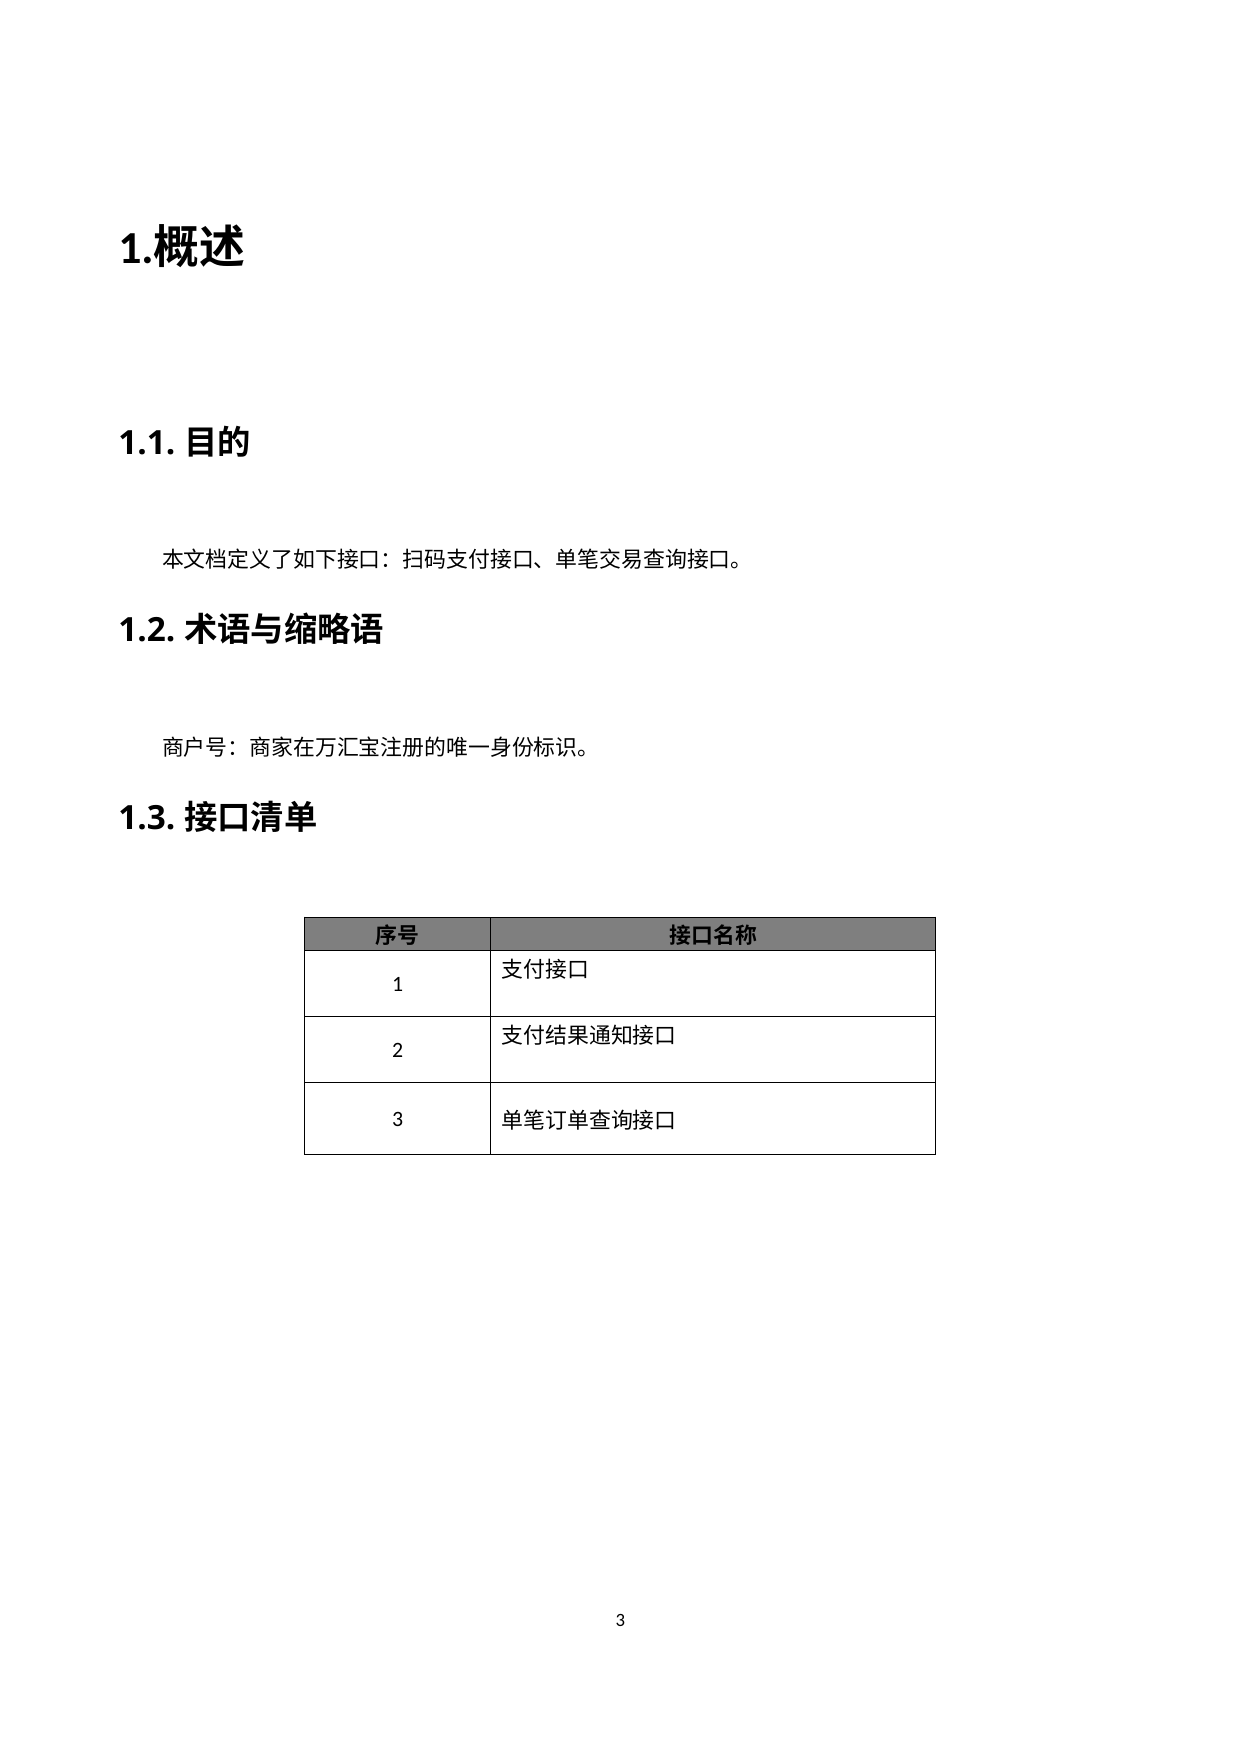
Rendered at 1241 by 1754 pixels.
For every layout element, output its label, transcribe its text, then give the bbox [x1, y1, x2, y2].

subtitle 1.3. 接口清单 [118, 782, 1122, 847]
table_cell 支付结果通知接口 [491, 1017, 935, 1082]
table_cell 2 [305, 1017, 490, 1082]
subtitle 1.2. 术语与缩略语 [118, 595, 1122, 660]
table_cell 支付接口 [491, 951, 935, 1016]
table_cell 单笔订单查询接口 [491, 1083, 935, 1154]
table_header 序号 [305, 918, 490, 950]
text 商户号：商家在万汇宝注册的唯一身份标识。 [118, 729, 1122, 762]
text 本文档定义了如下接口：扫码支付接口、单笔交易查询接口。 [118, 541, 1122, 574]
subtitle 概述 [118, 195, 1122, 293]
table_cell 3 [305, 1083, 490, 1154]
table_header 接口名称 [491, 918, 935, 950]
table_cell 1 [305, 951, 490, 1016]
subtitle 1.1. 目的 [118, 407, 1122, 472]
